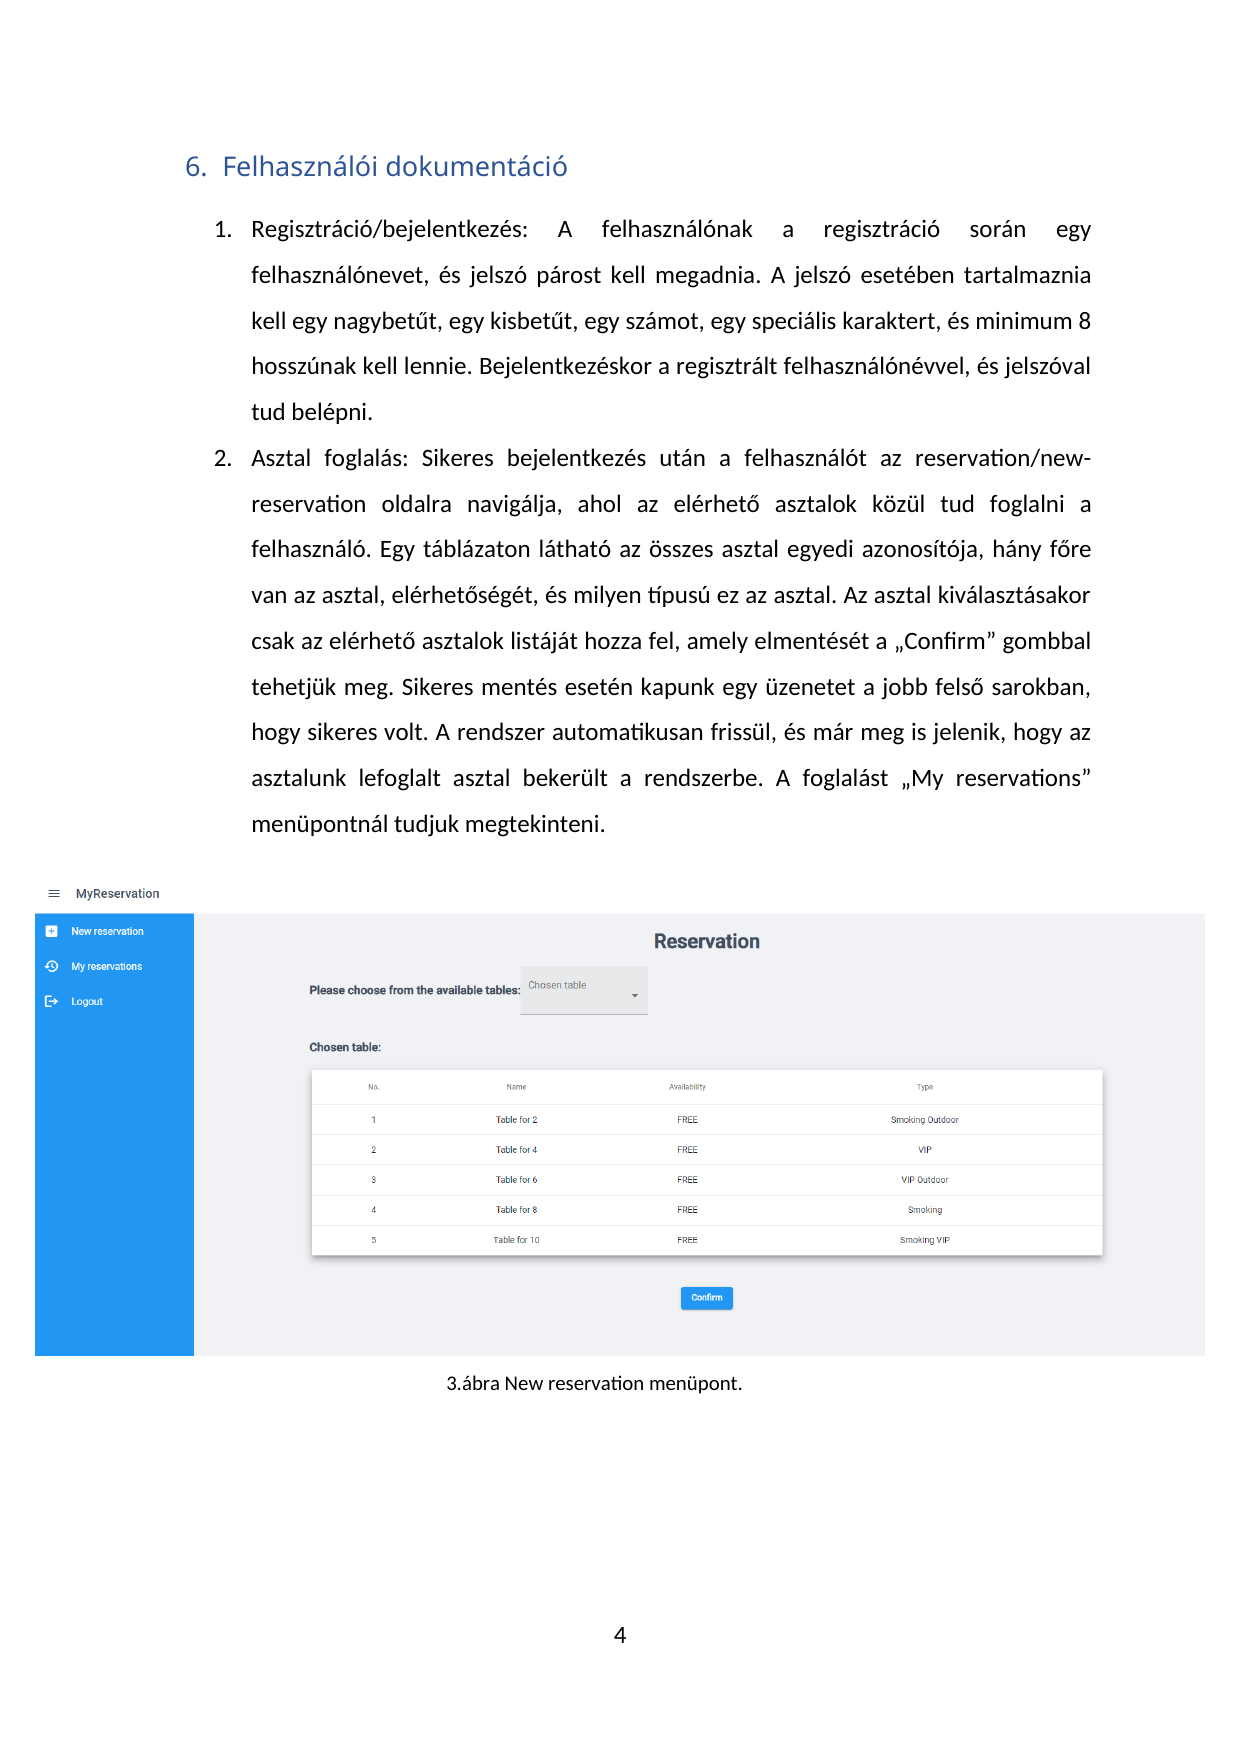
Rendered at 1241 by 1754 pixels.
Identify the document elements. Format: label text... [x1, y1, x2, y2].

list Asztal foglalás: Sikeres bejelentkezés után a felhasználót az reservation/new-reservation oldalra navigálja, ahol az elérhető asztalok közül tud foglalni a felhasználó. Egy táblázaton látható az összes asztal egyedi azonosítója, hány főre van az asztal, elérhetőségét, és milyen típusú ez az asztal. Az asztal kiválasztásakor csak az elérhető asztalok listáját hozza fel, amely elmentését a „Confirm” gombbal tehetjük meg. Sikeres mentés esetén kapunk egy üzenetet a jobb felső sarokban, hogy sikeres volt. A rendszer automatikusan frissül, és már meg is jelenik, hogy az asztalunk lefoglalt asztal bekerült a rendszerbe. A foglalást „My reservations” menüpontnál tudjuk megtekinteni. [213, 442, 1093, 838]
subtitle Felhasználói dokumentáció [185, 148, 1093, 184]
picture [35, 875, 1205, 1356]
list Regisztráció/bejelentkezés: A felhasználónak a regisztráció során egy felhasználónevet, és jelszó párost kell megadnia. A jelszó esetében tartalmaznia kell egy nagybetűt, egy kisbetűt, egy számot, egy speciális karaktert, és minimum 8 hosszúnak kell lennie. Bejelentkezéskor a regisztrált felhasználónévvel, és jelszóval tud belépni. [213, 213, 1093, 427]
